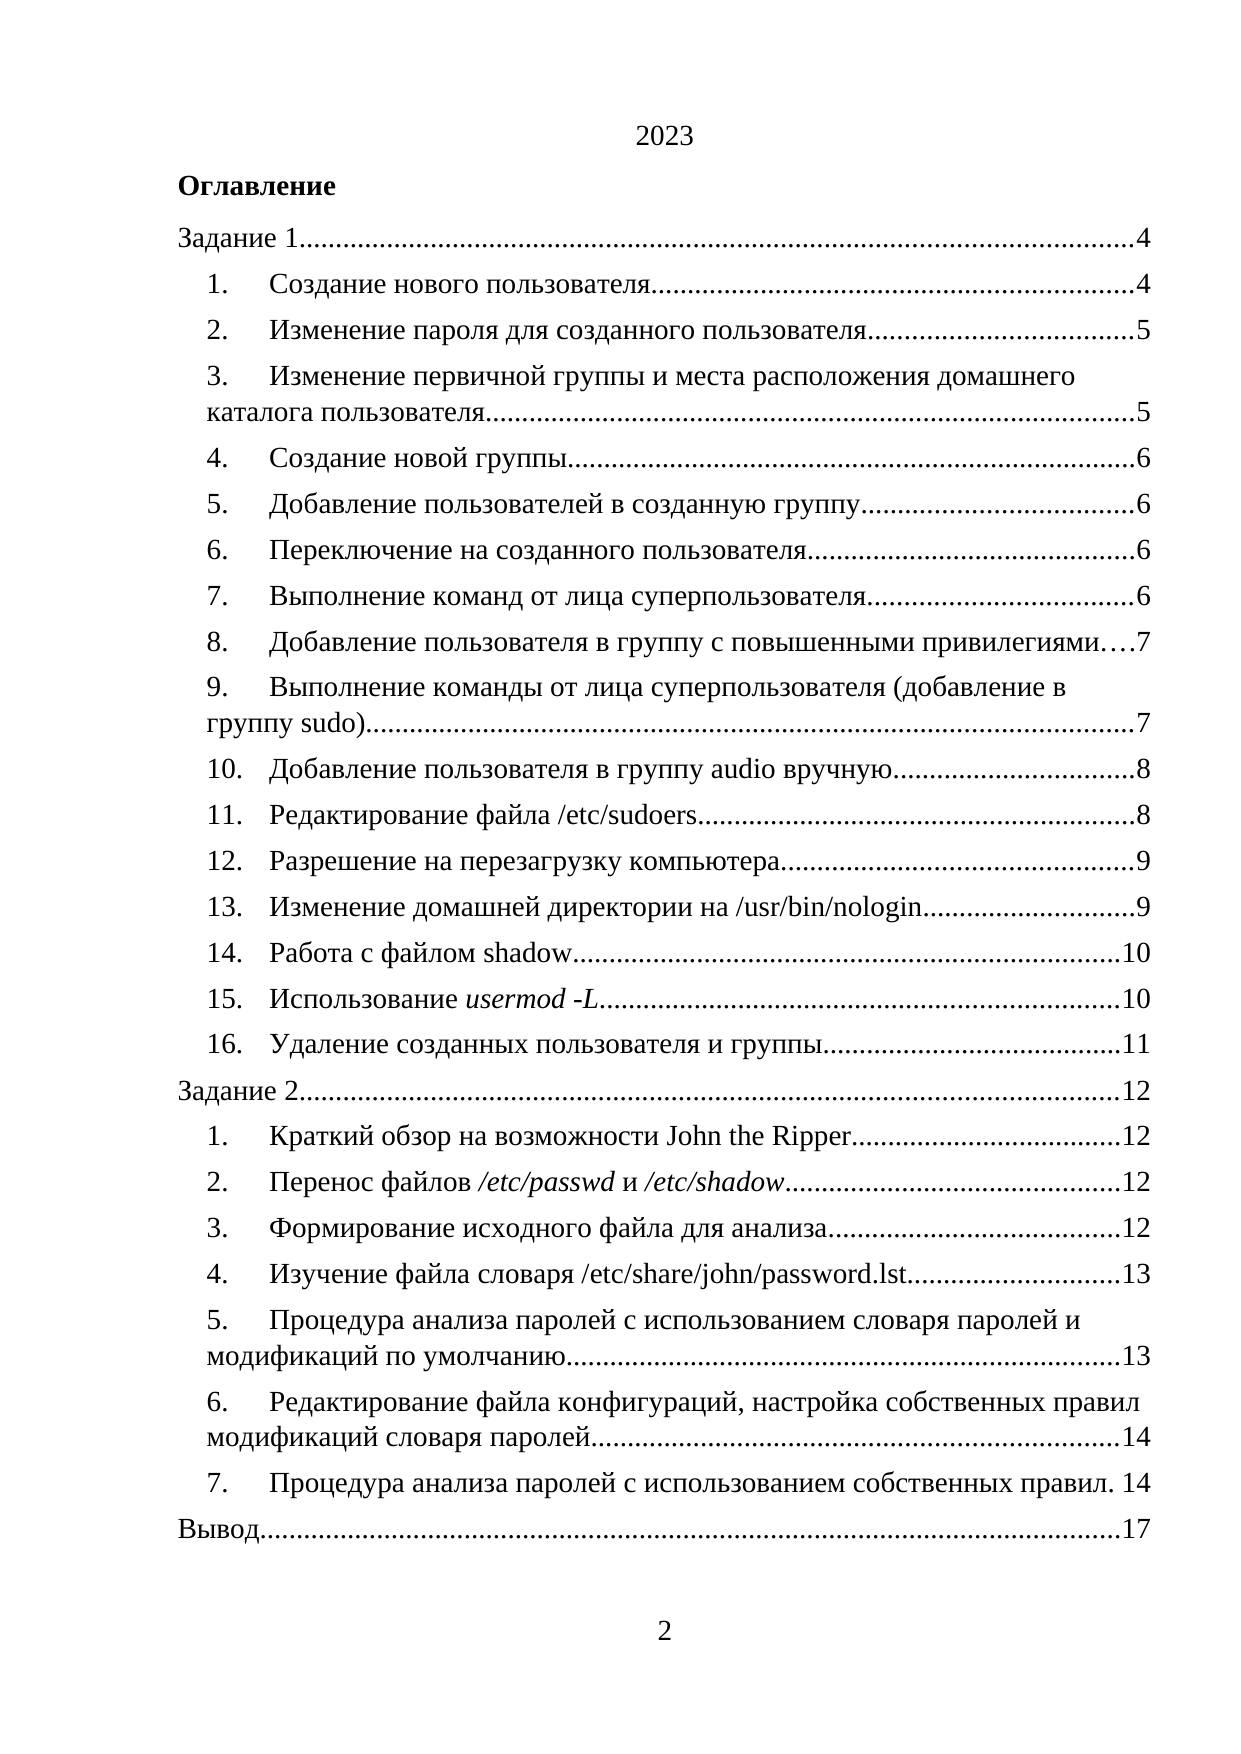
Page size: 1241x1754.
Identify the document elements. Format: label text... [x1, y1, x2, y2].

text 2023 [177, 118, 1152, 152]
